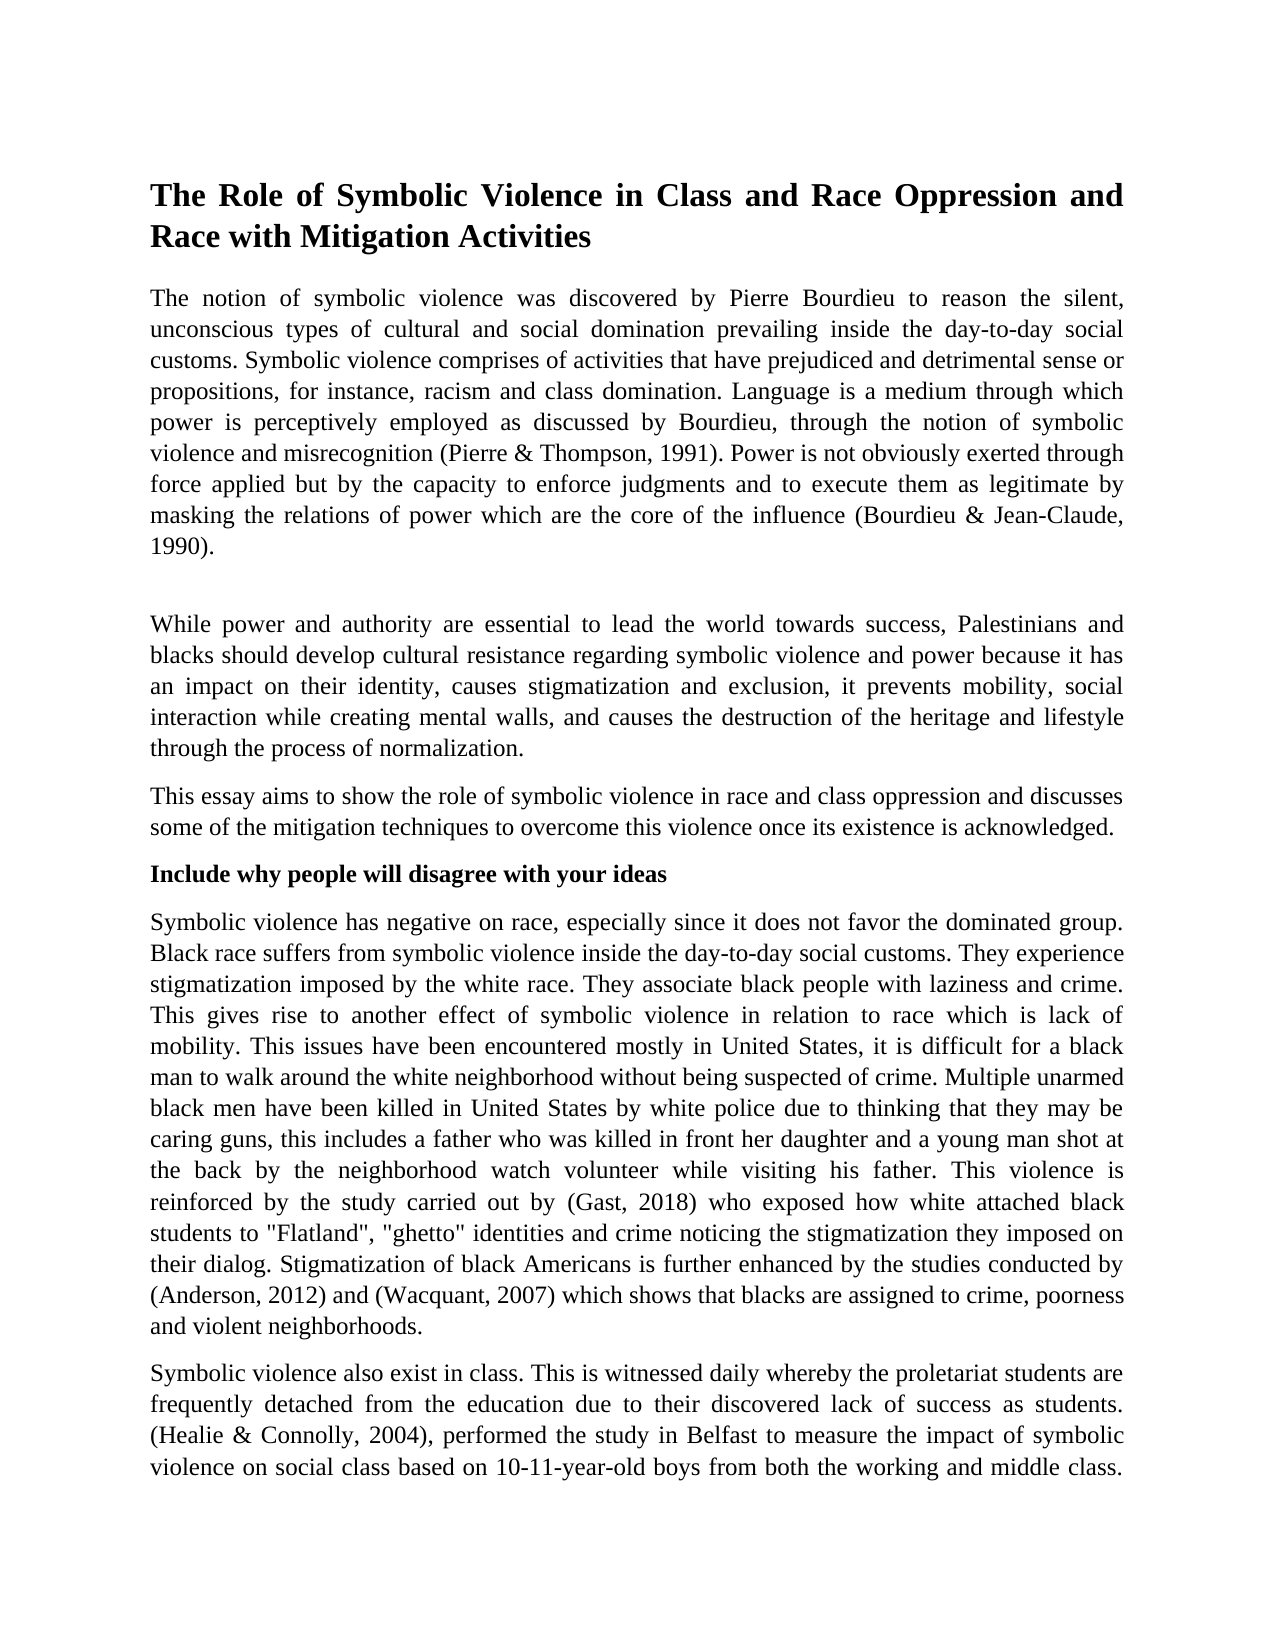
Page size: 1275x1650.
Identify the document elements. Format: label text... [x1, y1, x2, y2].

text Include why people will disagree with your ideas [150, 859, 1125, 888]
subtitle The notion of symbolic violence was discovered by Pierre Bourdieu to reason the silent, unconscious types of cultural and social domination prevailing inside the day-to-day social customs. Symbolic violence comprises of activities that have prejudiced and detrimental sense or propositions, for instance, racism and class domination. Language is a medium through which power is perceptively employed as discussed by Bourdieu, through the notion of symbolic violence and misrecognition (Pierre & Thompson, 1991). Power is not obviously exerted through force applied but by the capacity to enforce judgments and to execute them as legitimate by masking the relations of power which are the core of the influence (Bourdieu & Jean-Claude, 1990). [150, 283, 1125, 560]
subtitle The Role of Symbolic Violence in Class and Race Oppression and Race with Mitigation Activities [150, 175, 1125, 255]
text While power and authority are essential to lead the world towards success, Palestinians and blacks should develop cultural resistance regarding symbolic violence and power because it has an impact on their identity, causes stigmatization and exclusion, it prevents mobility, social interaction while creating mental walls, and causes the destruction of the heritage and lifestyle through the process of normalization. [150, 609, 1125, 762]
text Symbolic violence has negative on race, especially since it does not favor the dominated group. Black race suffers from symbolic violence inside the day-to-day social customs. They experience stigmatization imposed by the white race. They associate black people with laziness and crime. This gives rise to another effect of symbolic violence in relation to race which is lack of mobility. This issues have been encountered mostly in United States, it is difficult for a black man to walk around the white neighborhood without being suspected of crime. Multiple unarmed black men have been killed in United States by white police due to thinking that they may be caring guns, this includes a father who was killed in front her daughter and a young man shot at the back by the neighborhood watch volunteer while visiting his father. This violence is reinforced by the study carried out by who exposed how white attached black students to "Flatland", "ghetto" identities and crime noticing the stigmatization they imposed on their dialog. Stigmatization of black Americans is further enhanced by the studies conducted by (Anderson, 2012) and (Wacquant, 2007) which shows that blacks are assigned to crime, poorness and violent neighborhoods. [150, 907, 1125, 1339]
text This essay aims to show the role of symbolic violence in race and class oppression and discusses some of the mitigation techniques to overcome this violence once its existence is acknowledged. [150, 781, 1125, 841]
